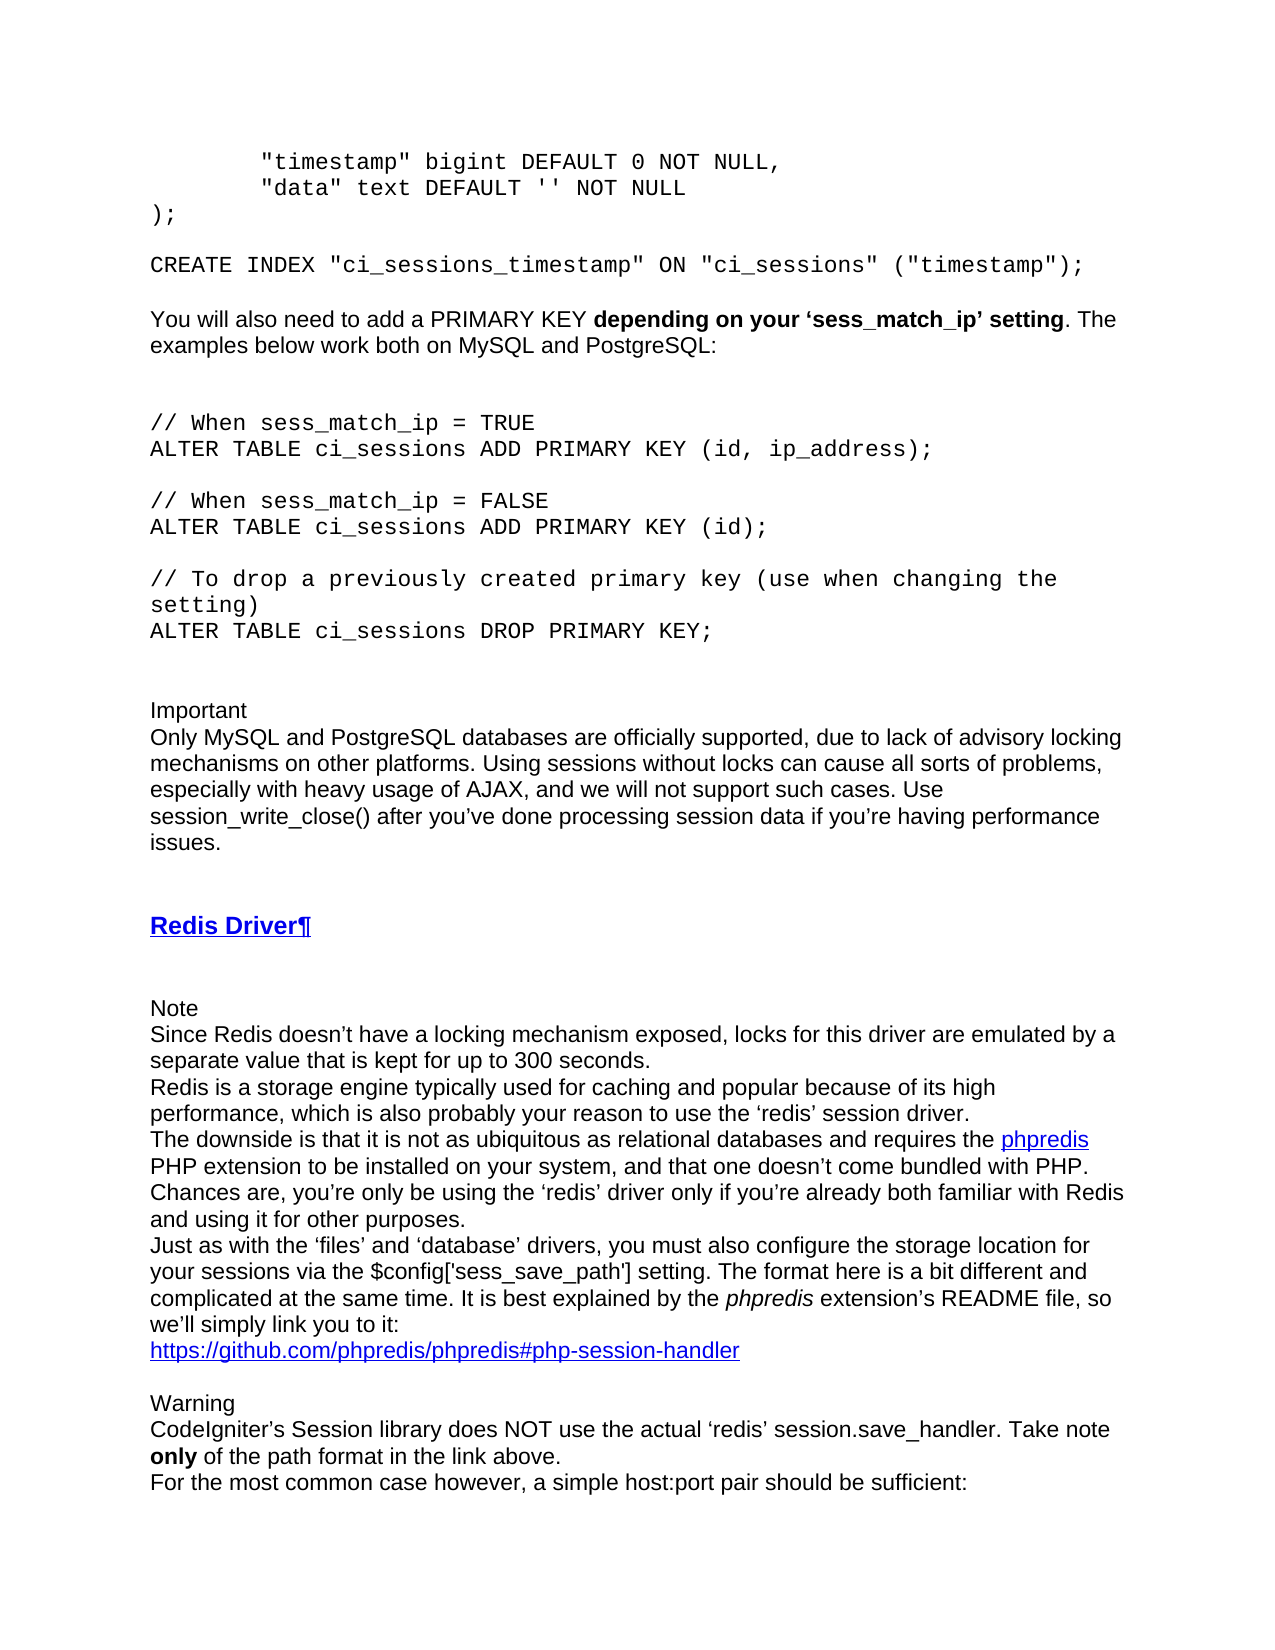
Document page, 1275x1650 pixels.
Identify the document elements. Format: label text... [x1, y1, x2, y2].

text Redis is a storage engine typically used for caching and popular because of its high performance, which is also probably your reason to use the ‘redis’ session driver. [150, 1074, 1125, 1126]
text Important [150, 697, 1125, 723]
text Only MySQL and PostgreSQL databases are officially supported, due to lack of advisory locking mechanisms on other platforms. Using sessions without locks can cause all sorts of problems, especially with heavy usage of AJAX, and we will not support such cases. Use session_write_close() after you’ve done processing session data if you’re having performance issues. [150, 723, 1125, 855]
text For the most common case however, a simple host:port pair should be sufficient: [150, 1469, 1125, 1495]
text Redis Driver¶ [150, 911, 1125, 939]
text You will also need to add a PRIMARY KEY depending on your ‘sess_match_ip’ setting. The examples below work both on MySQL and PostgreSQL: [150, 306, 1125, 359]
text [150, 150, 1125, 306]
text Just as with the ‘files’ and ‘database’ drivers, you must also configure the storage location for your sessions via the $config['sess_save_path'] setting. The format here is a bit different and complicated at the same time. It is best explained by the phpredis extension’s README file, so we’ll simply link you to it: [150, 1232, 1125, 1337]
text The downside is that it is not as ubiquitous as relational databases and requires the phpredis PHP extension to be installed on your system, and that one doesn’t come bundled with PHP. Chances are, you’re only be using the ‘redis’ driver only if you’re already both familiar with Redis and using it for other purposes. [150, 1126, 1125, 1232]
text // When sess_match_ip = TRUE ALTER TABLE ci_sessions ADD PRIMARY KEY (id, ip_address); // When sess_match_ip = FALSE ALTER TABLE ci_sessions ADD PRIMARY KEY (id); // To drop a previously created primary key (use when changing the setting) ALTER TABLE ci_sessions DROP PRIMARY KEY; [150, 411, 1125, 671]
text Since Redis doesn’t have a locking mechanism exposed, locks for this driver are emulated by a separate value that is kept for up to 300 seconds. [150, 1021, 1125, 1074]
text https://github.com/phpredis/phpredis#php-session-handler [150, 1337, 1125, 1364]
text Warning [150, 1390, 1125, 1416]
text Note [150, 995, 1125, 1021]
text CodeIgniter’s Session library does NOT use the actual ‘redis’ session.save_handler. Take note only of the path format in the link above. [150, 1416, 1125, 1469]
